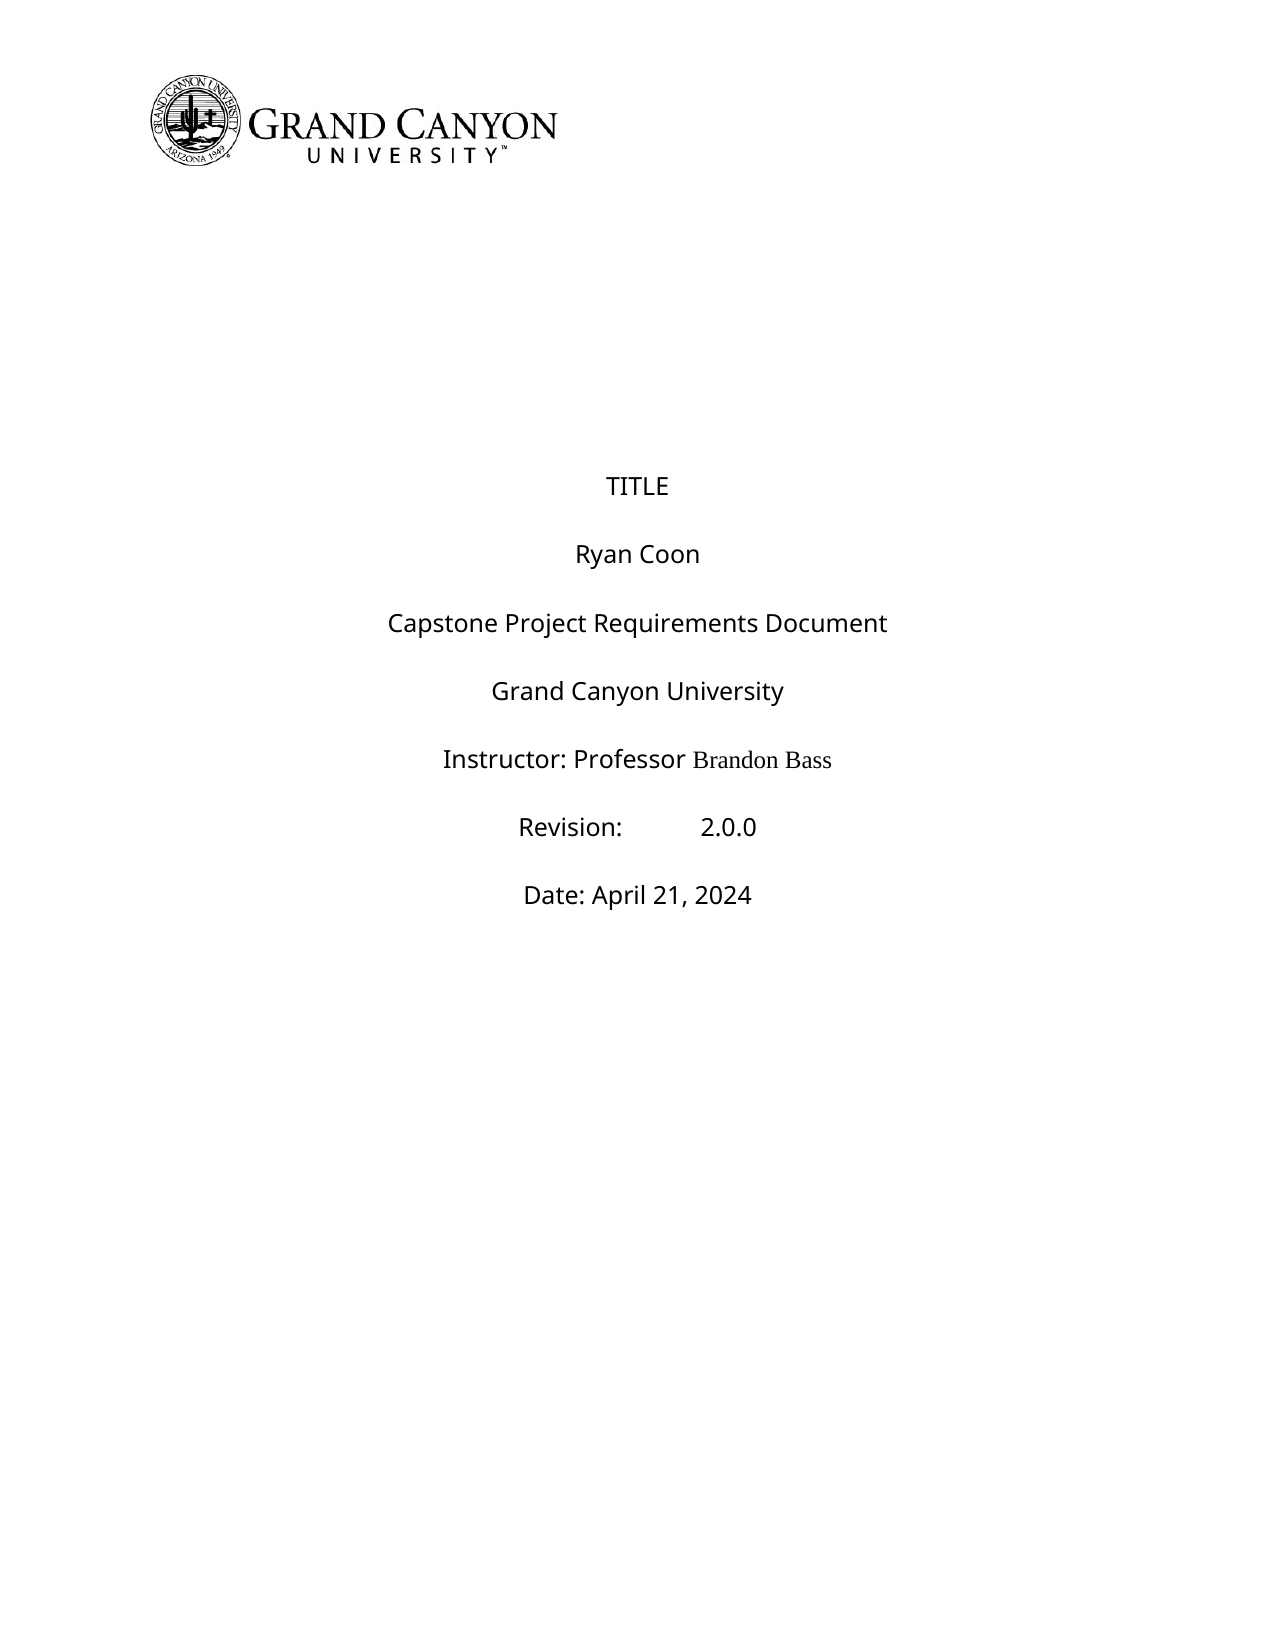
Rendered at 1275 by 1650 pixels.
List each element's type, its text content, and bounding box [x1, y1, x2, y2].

text TITLE [150, 469, 1125, 503]
text Ryan Coon [150, 537, 1125, 571]
text Revision: 2.0.0 [150, 810, 1125, 844]
text Date: April 21, 2024 [150, 878, 1125, 912]
text Instructor: Professor Brandon Bass [150, 742, 1125, 776]
picture [150, 75, 558, 166]
text Capstone Project Requirements Document [150, 605, 1125, 639]
text Grand Canyon University [150, 673, 1125, 707]
